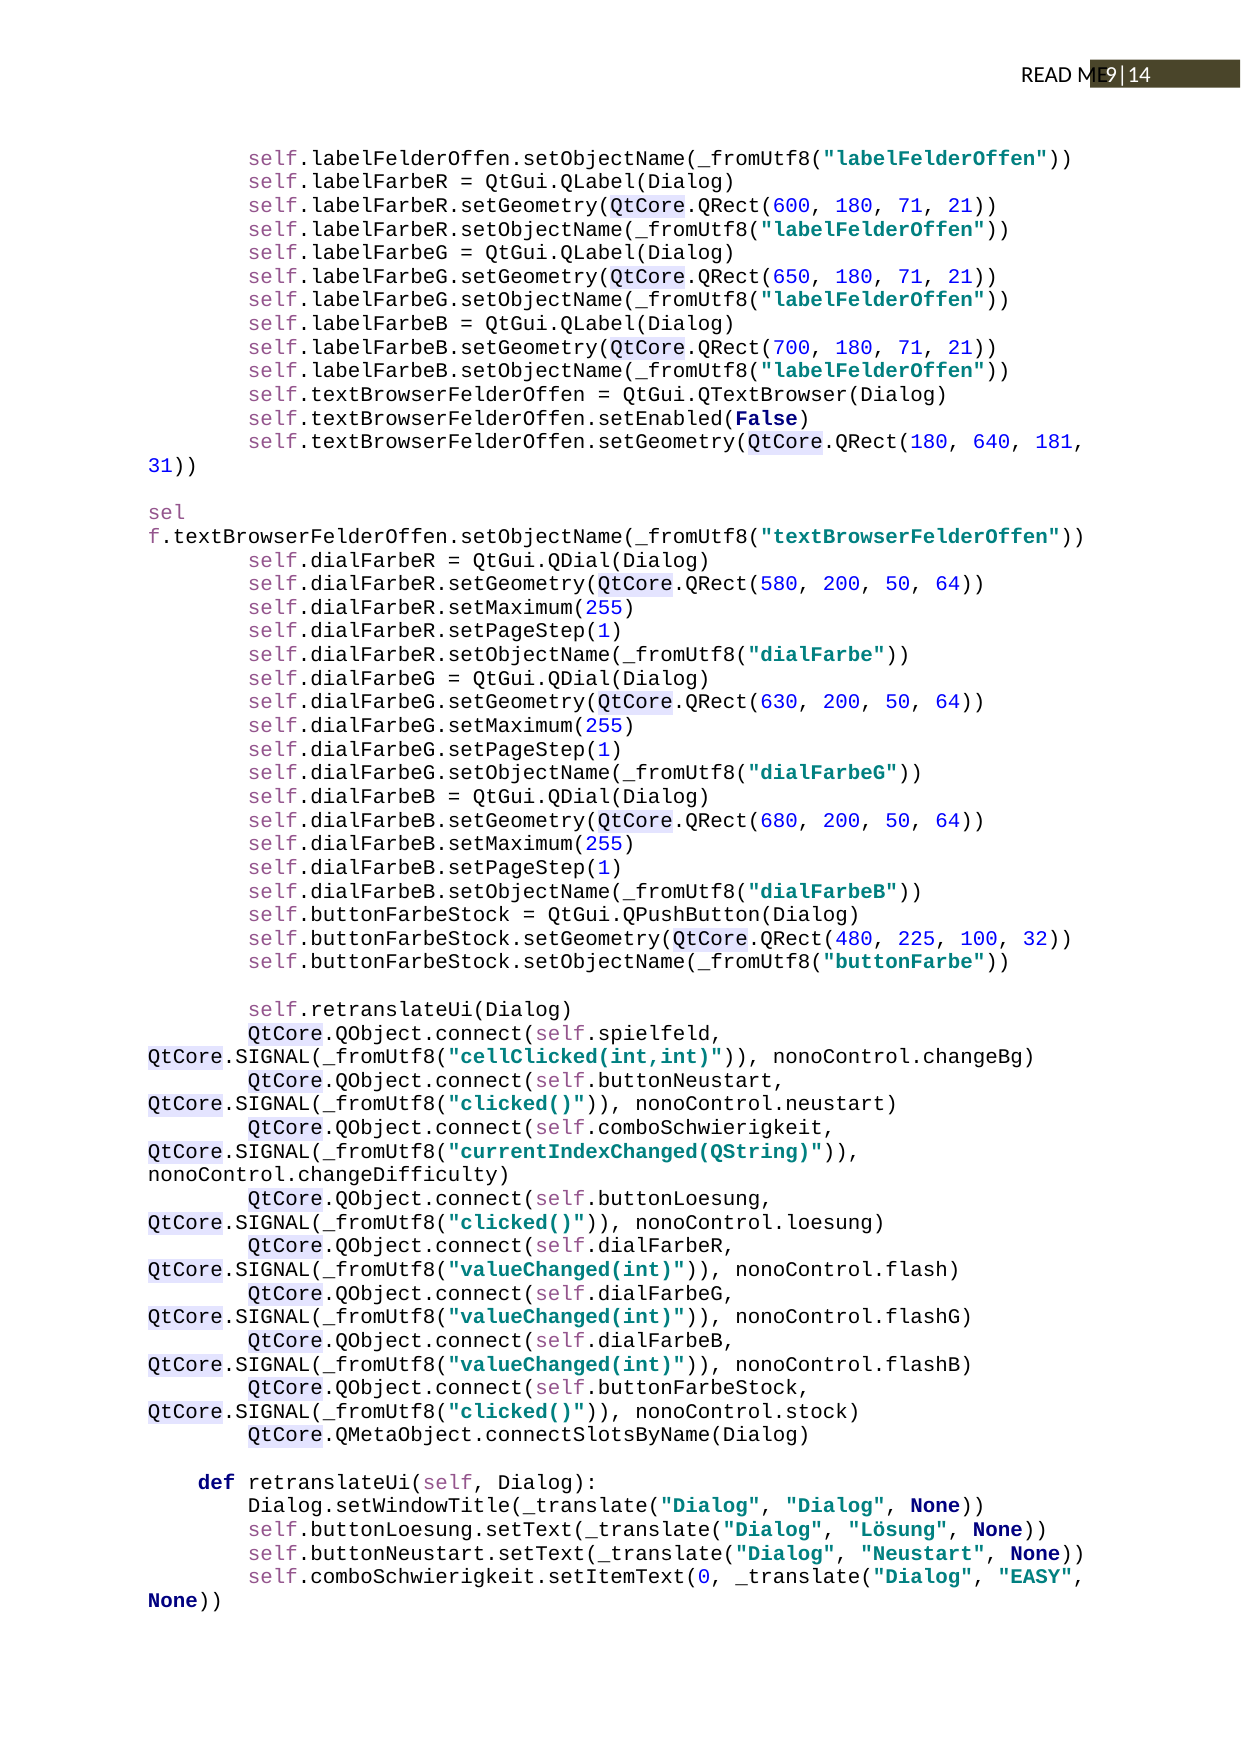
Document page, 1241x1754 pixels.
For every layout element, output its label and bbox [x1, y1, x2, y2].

text [148, 148, 1093, 1614]
